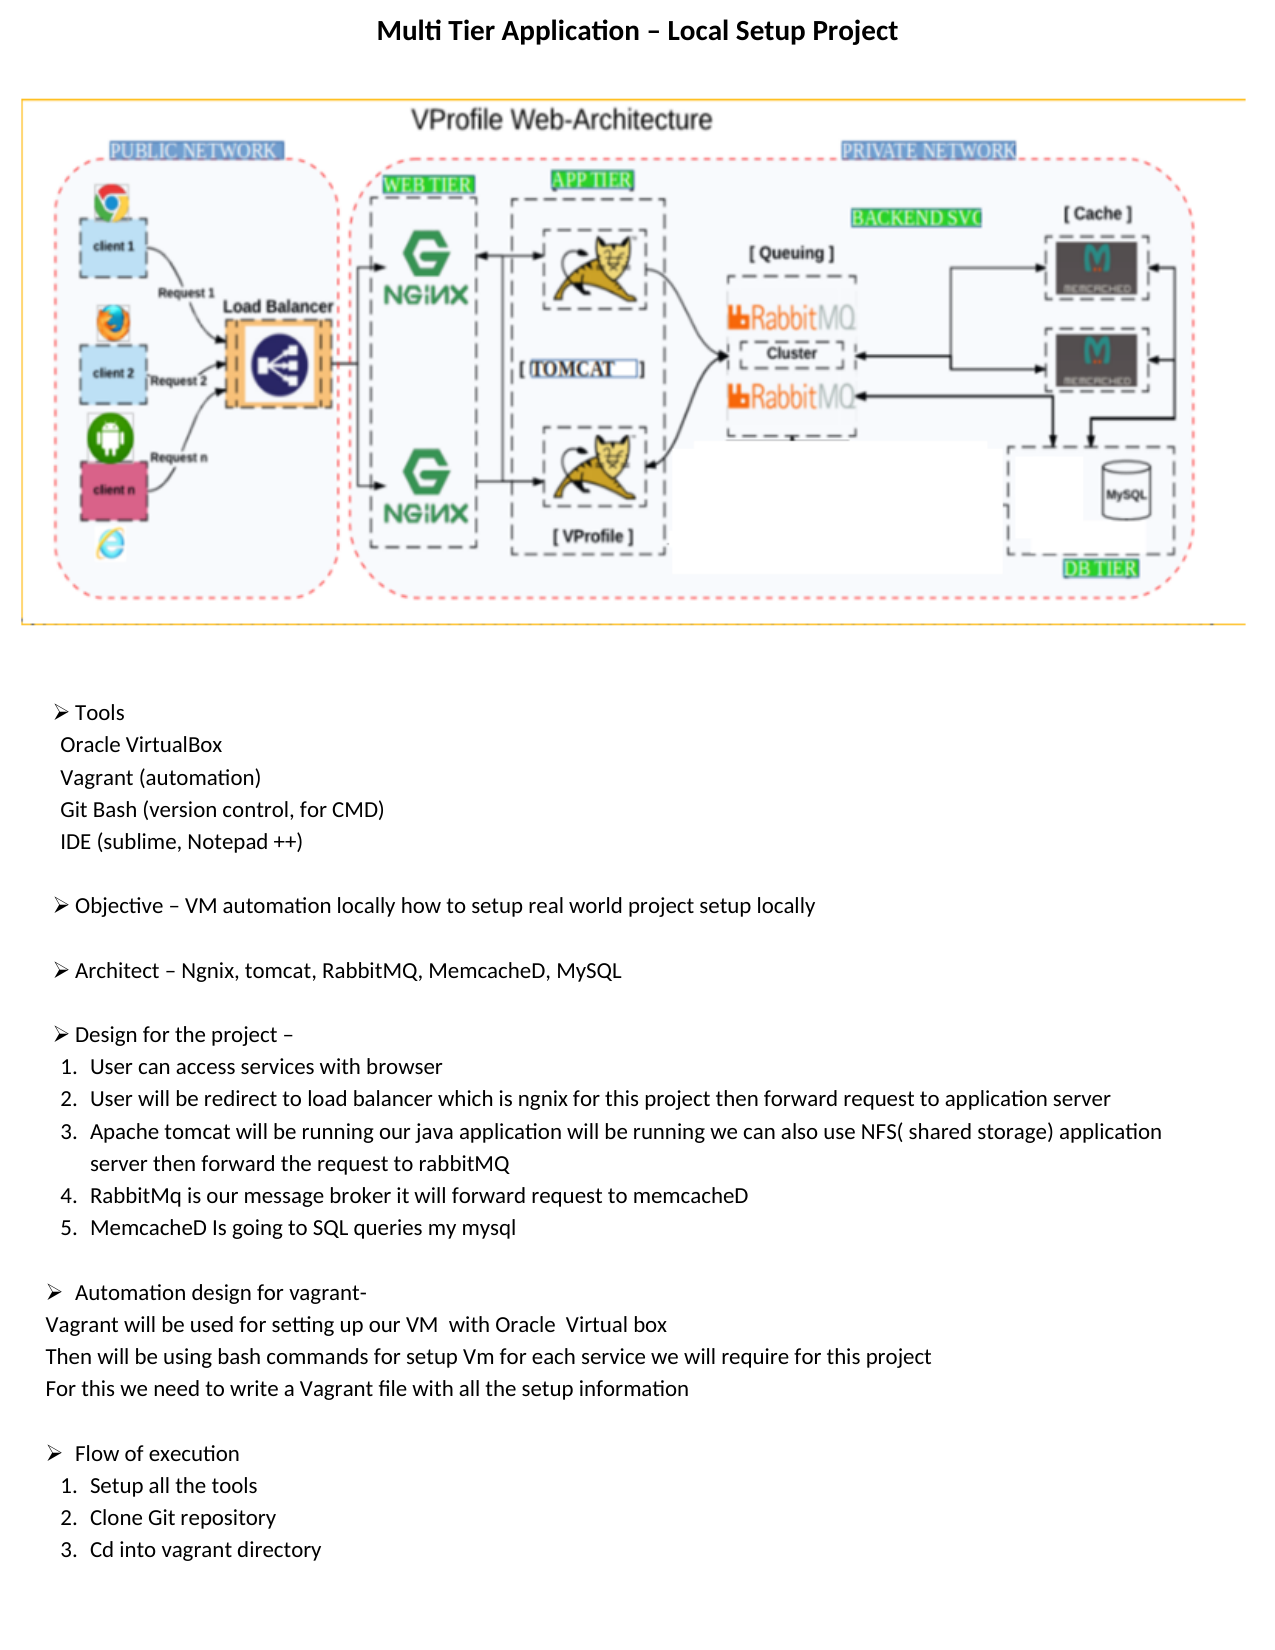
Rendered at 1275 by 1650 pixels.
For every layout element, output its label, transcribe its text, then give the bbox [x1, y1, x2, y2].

list Apache tomcat will be running our java application will be running we can also use NFS( shared storage) application server then forward the request to rabbitMQ [60, 1117, 1200, 1177]
text IDE (sublime, Notepad ++) [60, 827, 1200, 855]
picture [20, 96, 1249, 640]
list RabbitMq is our message broker it will forward request to memcacheD [60, 1181, 1200, 1209]
list Objective – VM automation locally how to setup real world project setup locally [52, 891, 1200, 919]
list Architect – Ngnix, tomcat, RabbitMQ, MemcacheD, MySQL [52, 956, 1200, 984]
list Cd into vagrant directory [60, 1535, 1200, 1563]
text Then will be using bash commands for setup Vm for each service we will require for this project [45, 1342, 1200, 1370]
text For this we need to write a Vagrant file with all the setup information [45, 1374, 1200, 1402]
list Clone Git repository [60, 1503, 1200, 1531]
list Flow of execution [45, 1439, 1200, 1467]
list Tools [52, 698, 1200, 726]
list User will be redirect to load balancer which is ngnix for this project then forward request to application server [60, 1084, 1200, 1113]
list Design for the project – [52, 1020, 1200, 1048]
list User can access services with browser [60, 1052, 1200, 1080]
text Vagrant (automation) [60, 763, 1200, 791]
text Git Bash (version control, for CMD) [60, 795, 1200, 823]
list Automation design for vagrant- [45, 1278, 1200, 1306]
text Oracle VirtualBox [60, 731, 1200, 758]
text Vagrant will be used for setting up our VM with Oracle Virtual box [45, 1310, 1200, 1338]
list MemcacheD Is going to SQL queries my mysql [60, 1213, 1200, 1241]
list Setup all the tools [60, 1471, 1200, 1499]
